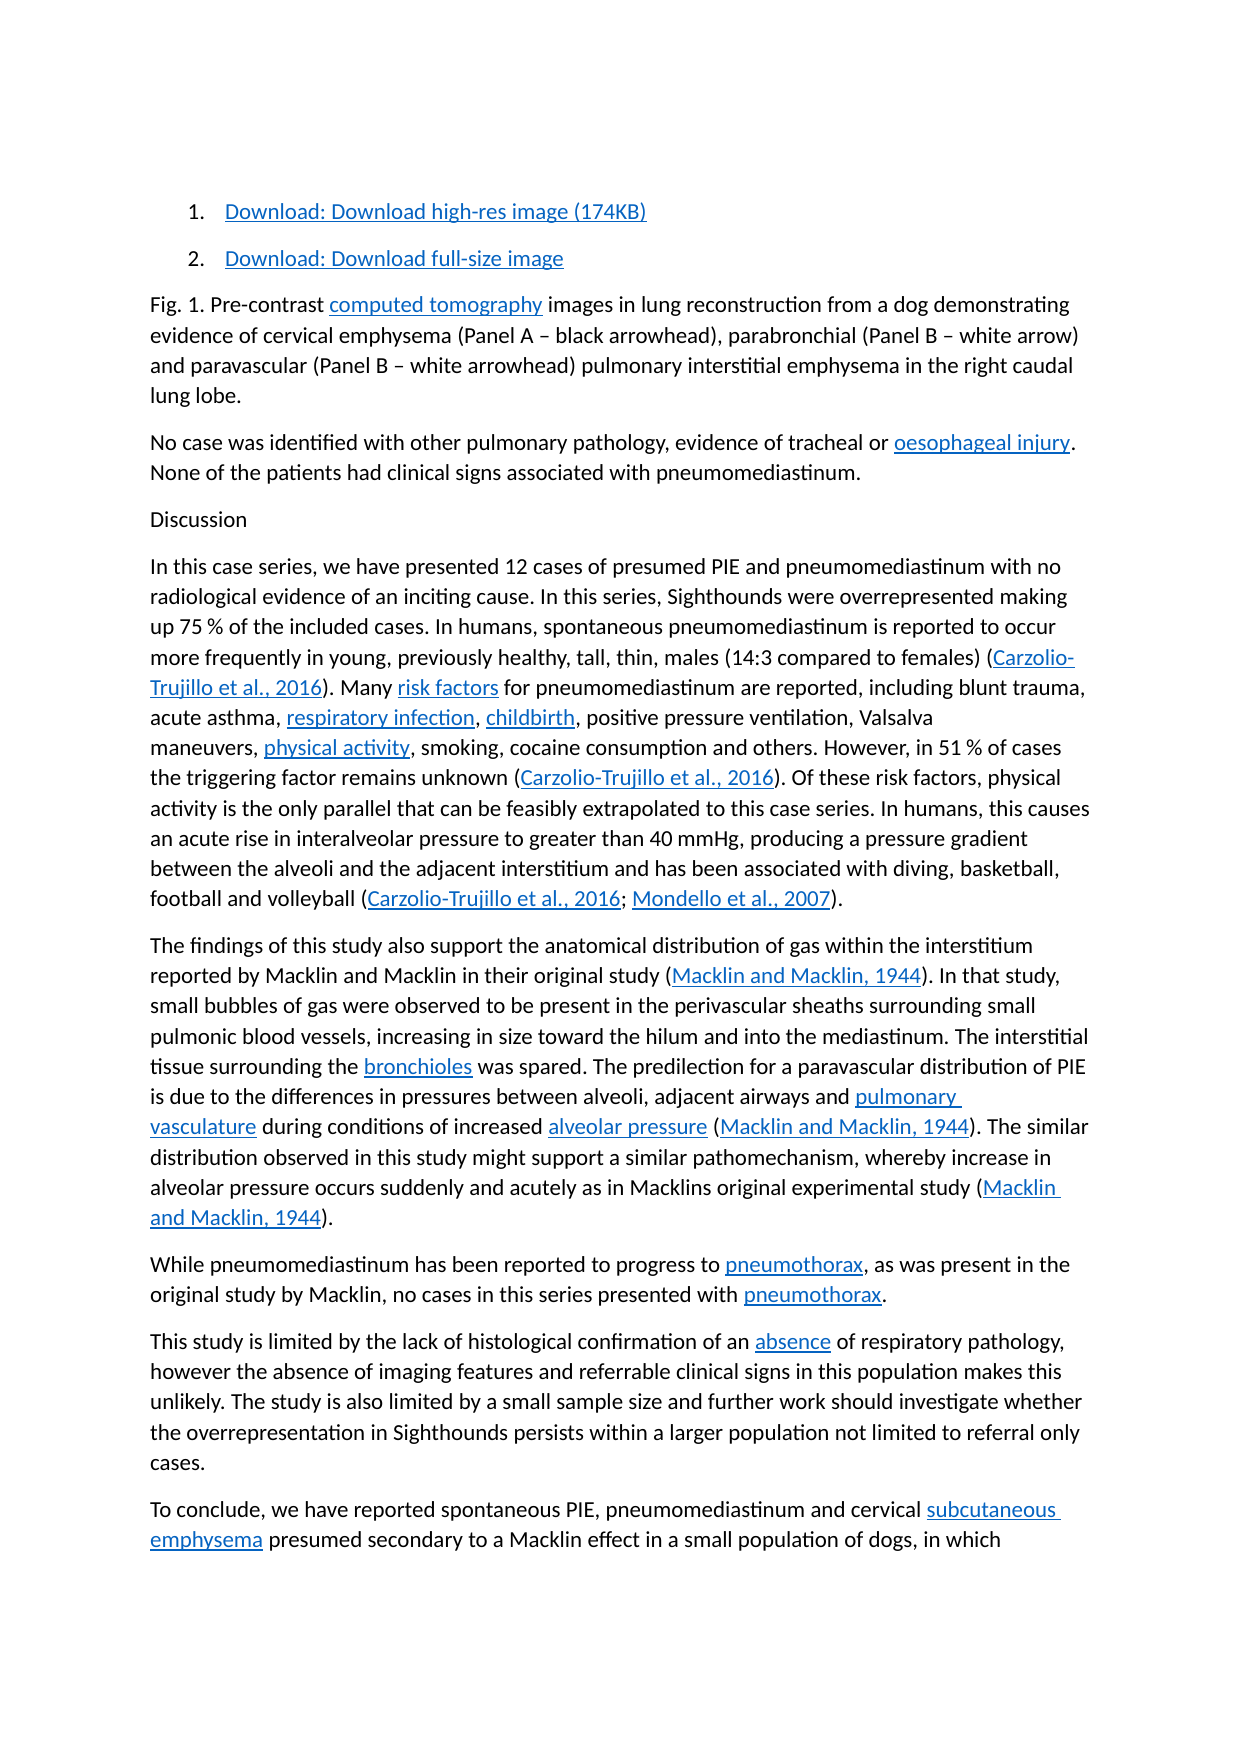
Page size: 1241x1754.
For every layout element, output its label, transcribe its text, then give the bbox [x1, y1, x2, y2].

text This study is limited by the lack of histological confirmation of an absence of respiratory pathology, however the absence of imaging features and referrable clinical signs in this population makes this unlikely. The study is also limited by a small sample size and further work should investigate whether the overrepresentation in Sighthounds persists within a larger population not limited to referral only cases. [150, 1327, 1090, 1476]
text While pneumomediastinum has been reported to progress to pneumothorax, as was present in the original study by Macklin, no cases in this series presented with pneumothorax. [150, 1250, 1090, 1308]
text In this case series, we have presented 12 cases of presumed PIE and pneumomediastinum with no radiological evidence of an inciting cause. In this series, Sighthounds were overrepresented making up 75 % of the included cases. In humans, spontaneous pneumomediastinum is reported to occur more frequently in young, previously healthy, tall, thin, males (14:3 compared to females) (Carzolio-Trujillo et al., 2016). Many risk factors for pneumomediastinum are reported, including blunt trauma, acute asthma, respiratory infection, childbirth, positive pressure ventilation, Valsalva maneuvers, physical activity, smoking, cocaine consumption and others. However, in 51 % of cases the triggering factor remains unknown (Carzolio-Trujillo et al., 2016). Of these risk factors, physical activity is the only parallel that can be feasibly extrapolated to this case series. In humans, this causes an acute rise in interalveolar pressure to greater than 40 mmHg, producing a pressure gradient between the alveoli and the adjacent interstitium and has been associated with diving, basketball, football and volleyball (Carzolio-Trujillo et al., 2016; Mondello et al., 2007). [150, 552, 1090, 912]
text Fig. 1. Pre-contrast computed tomography images in lung reconstruction from a dog demonstrating evidence of cervical emphysema (Panel A – black arrowhead), parabronchial (Panel B – white arrow) and paravascular (Panel B – white arrowhead) pulmonary interstitial emphysema in the right caudal lung lobe. [150, 291, 1090, 409]
text Discussion [150, 505, 1090, 533]
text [150, 1495, 1090, 1553]
text No case was identified with other pulmonary pathology, evidence of tracheal or oesophageal injury. None of the patients had clinical signs associated with pneumomediastinum. [150, 428, 1090, 486]
list Download: Download full-size image [187, 244, 1090, 272]
text The findings of this study also support the anatomical distribution of gas within the interstitium reported by Macklin and Macklin in their original study (Macklin and Macklin, 1944). In that study, small bubbles of gas were observed to be present in the perivascular sheaths surrounding small pulmonic blood vessels, increasing in size toward the hilum and into the mediastinum. The interstitial tissue surrounding the bronchioles was spared. The predilection for a paravascular distribution of PIE is due to the differences in pressures between alveoli, adjacent airways and pulmonary vasculature during conditions of increased alveolar pressure (Macklin and Macklin, 1944). The similar distribution observed in this study might support a similar pathomechanism, whereby increase in alveolar pressure occurs suddenly and acutely as in Macklins original experimental study (Macklin and Macklin, 1944). [150, 931, 1090, 1231]
list Download: Download high-res image (174KB) [187, 197, 1090, 225]
